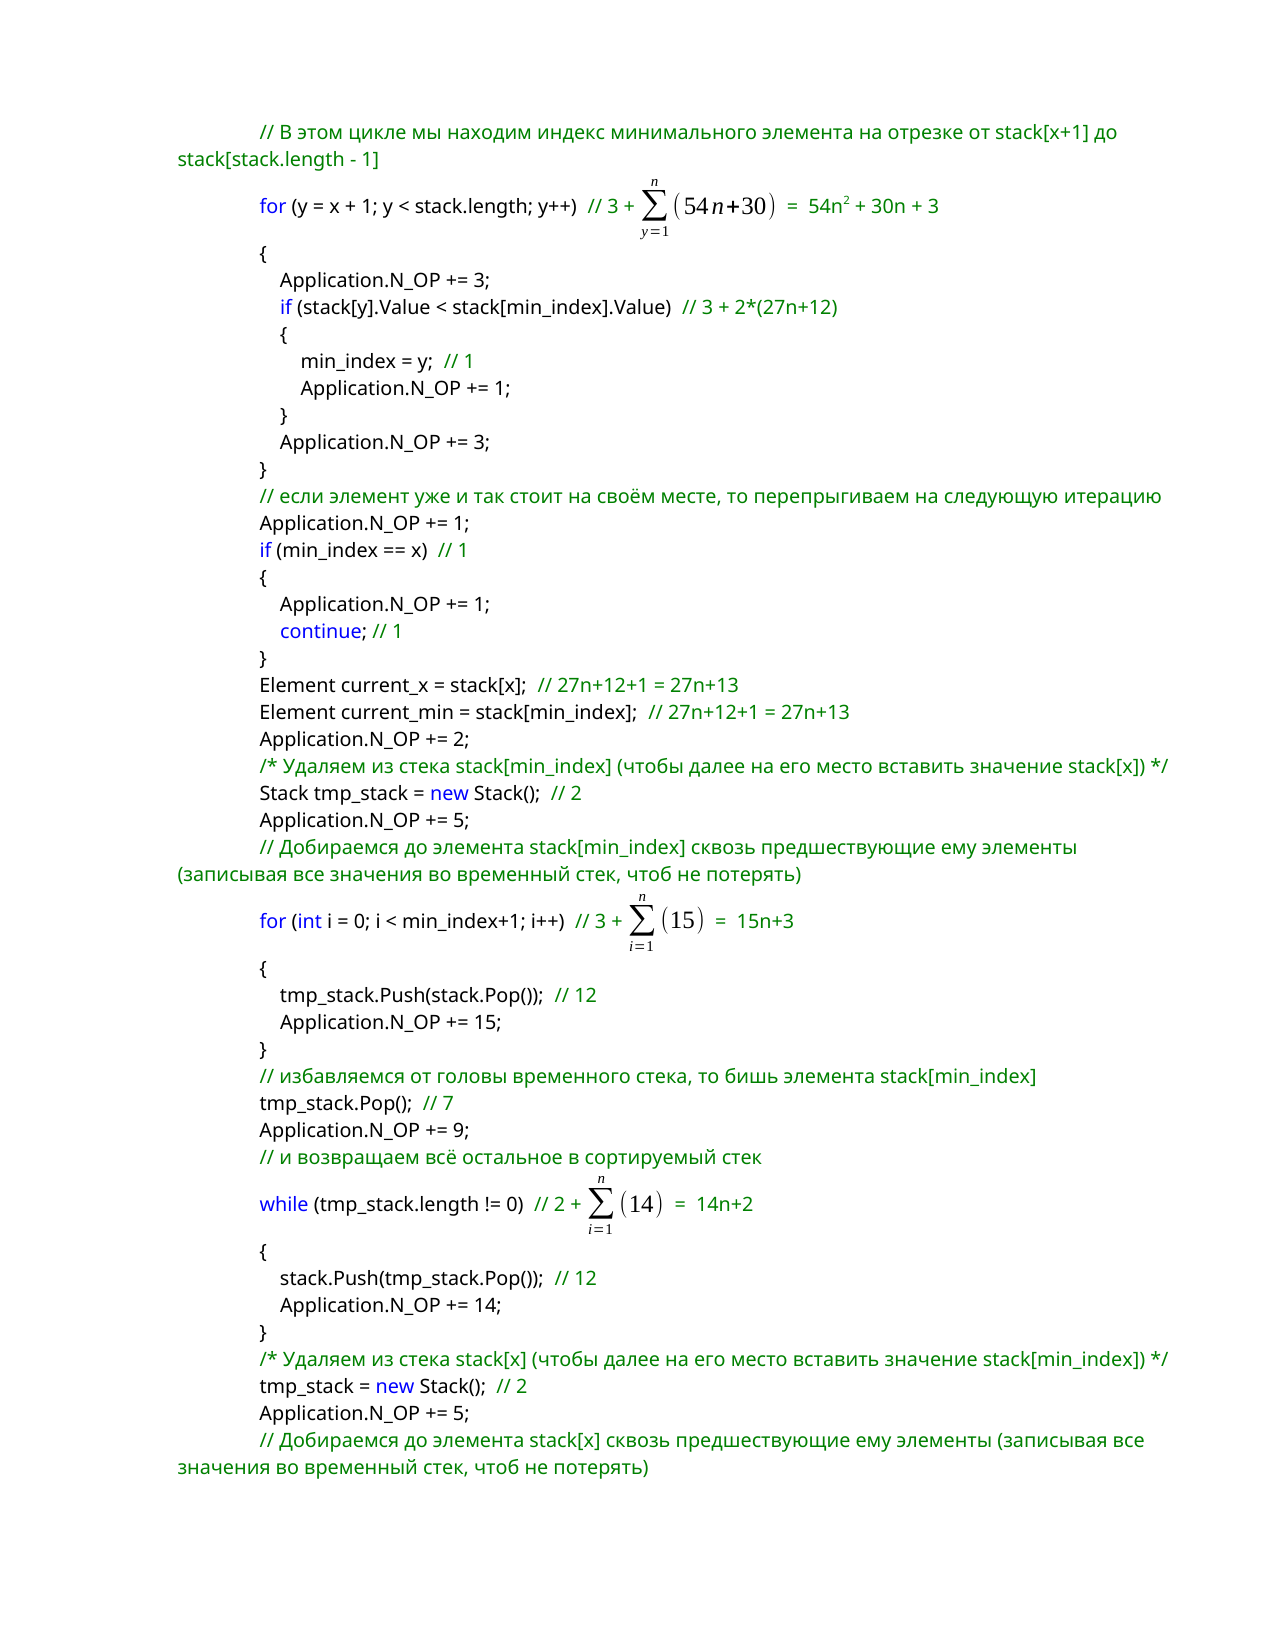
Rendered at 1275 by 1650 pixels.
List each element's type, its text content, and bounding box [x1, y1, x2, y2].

text tmp_stack.Push(stack.Pop()); // 12 [177, 981, 1186, 1008]
text Element current_x = stack[x]; // 27n+12+1 = 27n+13 [177, 671, 1186, 698]
text Application.N_OP += 1; [177, 509, 1186, 536]
text { [177, 239, 1186, 266]
text { [177, 563, 1186, 590]
text { [177, 320, 1186, 347]
text Application.N_OP += 3; [177, 428, 1186, 455]
text if (min_index == x) // 1 [177, 536, 1186, 563]
text // Добираемся до элемента stack[min_index] сквозь предшествующие ему элементы (записывая все значения во временный стек, чтоб не потерять) [177, 833, 1186, 887]
text continue; // 1 [177, 617, 1186, 644]
text // избавляемся от головы временного стека, то бишь элемента stack[min_index] [177, 1062, 1186, 1089]
text for (y = x + 1; y < stack.length; y++) // 3 + = 54n2 + 30n + 3 [177, 172, 1186, 239]
text Application.N_OP += 3; [177, 266, 1186, 293]
text } [177, 1318, 1186, 1345]
text /* Удаляем из стека stack[x] (чтобы далее на его место вставить значение stack[min_index]) */ [177, 1345, 1186, 1372]
text // если элемент уже и так стоит на своём месте, то перепрыгиваем на следующую итерацию [177, 482, 1186, 509]
text } [177, 1035, 1186, 1062]
text } [177, 644, 1186, 671]
text Element current_min = stack[min_index]; // 27n+12+1 = 27n+13 [177, 698, 1186, 725]
text while (tmp_stack.length != 0) // 2 + = 14n+2 [177, 1170, 1186, 1237]
text } [177, 455, 1186, 482]
text if (stack[y].Value < stack[min_index].Value) // 3 + 2*(27n+12) [177, 293, 1186, 320]
text Application.N_OP += 5; [177, 806, 1186, 833]
text } [177, 401, 1186, 428]
text Application.N_OP += 14; [177, 1291, 1186, 1318]
text Application.N_OP += 1; [177, 374, 1186, 401]
text { [177, 954, 1186, 981]
text Application.N_OP += 9; [177, 1116, 1186, 1143]
text Application.N_OP += 1; [177, 590, 1186, 617]
text { [177, 1237, 1186, 1264]
text Application.N_OP += 5; [177, 1399, 1186, 1426]
text min_index = y; // 1 [177, 347, 1186, 374]
text tmp_stack.Pop(); // 7 [177, 1089, 1186, 1116]
text stack.Push(tmp_stack.Pop()); // 12 [177, 1264, 1186, 1291]
text // и возвращаем всё остальное в сортируемый стек [177, 1143, 1186, 1170]
text tmp_stack = new Stack(); // 2 [177, 1372, 1186, 1399]
text /* Удаляем из стека stack[min_index] (чтобы далее на его место вставить значение stack[x]) */ [177, 752, 1186, 779]
text Stack tmp_stack = new Stack(); // 2 [177, 779, 1186, 806]
text for (int i = 0; i < min_index+1; i++) // 3 + = 15n+3 [177, 887, 1186, 954]
text Application.N_OP += 15; [177, 1008, 1186, 1035]
text // Добираемся до элемента stack[x] сквозь предшествующие ему элементы (записывая все значения во временный стек, чтоб не потерять) [177, 1426, 1186, 1480]
text // В этом цикле мы находим индекс минимального элемента на отрезке от stack[x+1] до stack[stack.length - 1] [177, 118, 1186, 172]
text Application.N_OP += 2; [177, 725, 1186, 752]
